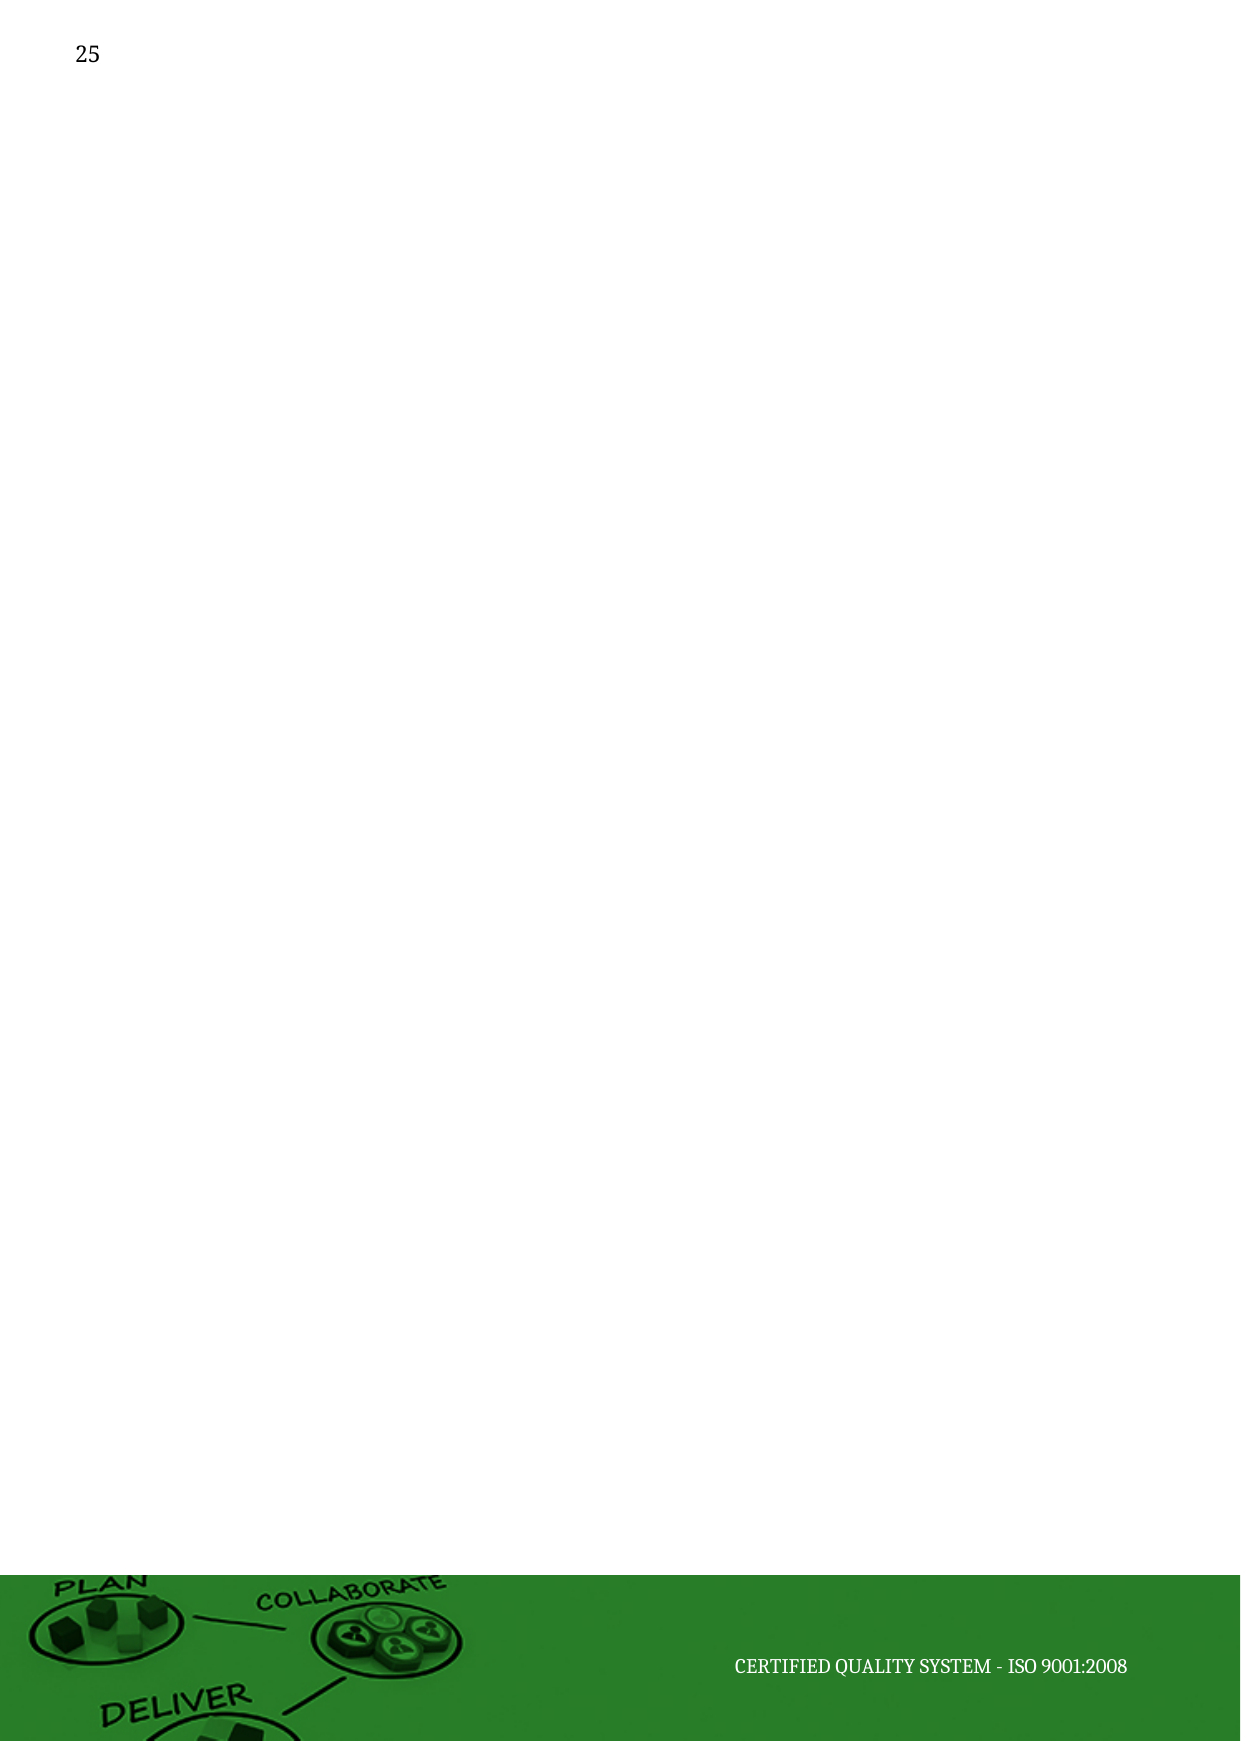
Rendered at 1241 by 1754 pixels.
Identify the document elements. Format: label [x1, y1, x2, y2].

picture [0, 1575, 1241, 1741]
